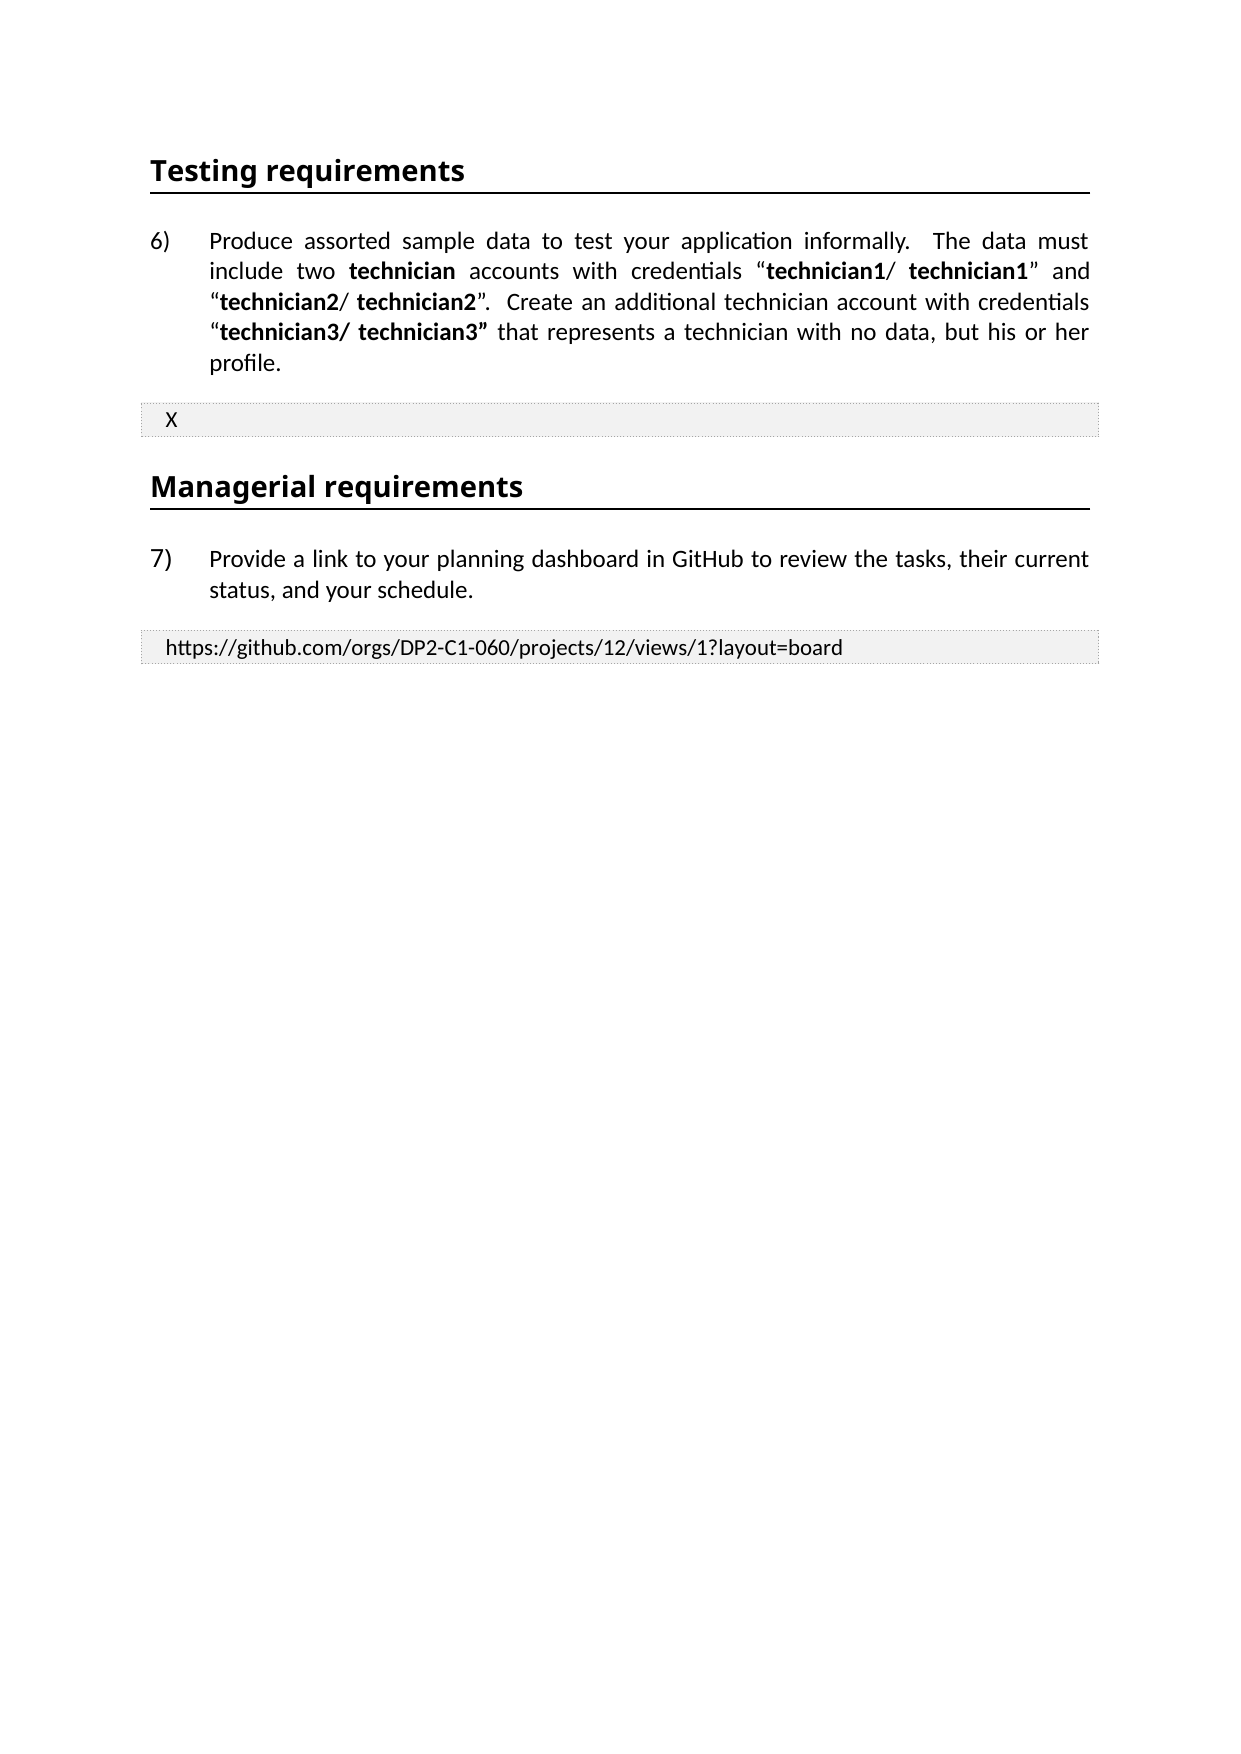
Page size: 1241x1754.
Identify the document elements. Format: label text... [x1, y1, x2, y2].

text Provide a link to your planning dashboard in GitHub to review the tasks, their current status, and your schedule. [150, 541, 1090, 605]
subtitle Managerial requirements [150, 466, 1090, 508]
text Produce assorted sample data to test your application informally. The data must include two technician accounts with credentials “technician1/ technician1” and “technician2/ technician2”. Create an additional technician account with credentials “technician3/ technician3” that represents a technician with no data, but his or her profile. [150, 225, 1090, 377]
subtitle Testing requirements [150, 150, 1090, 192]
